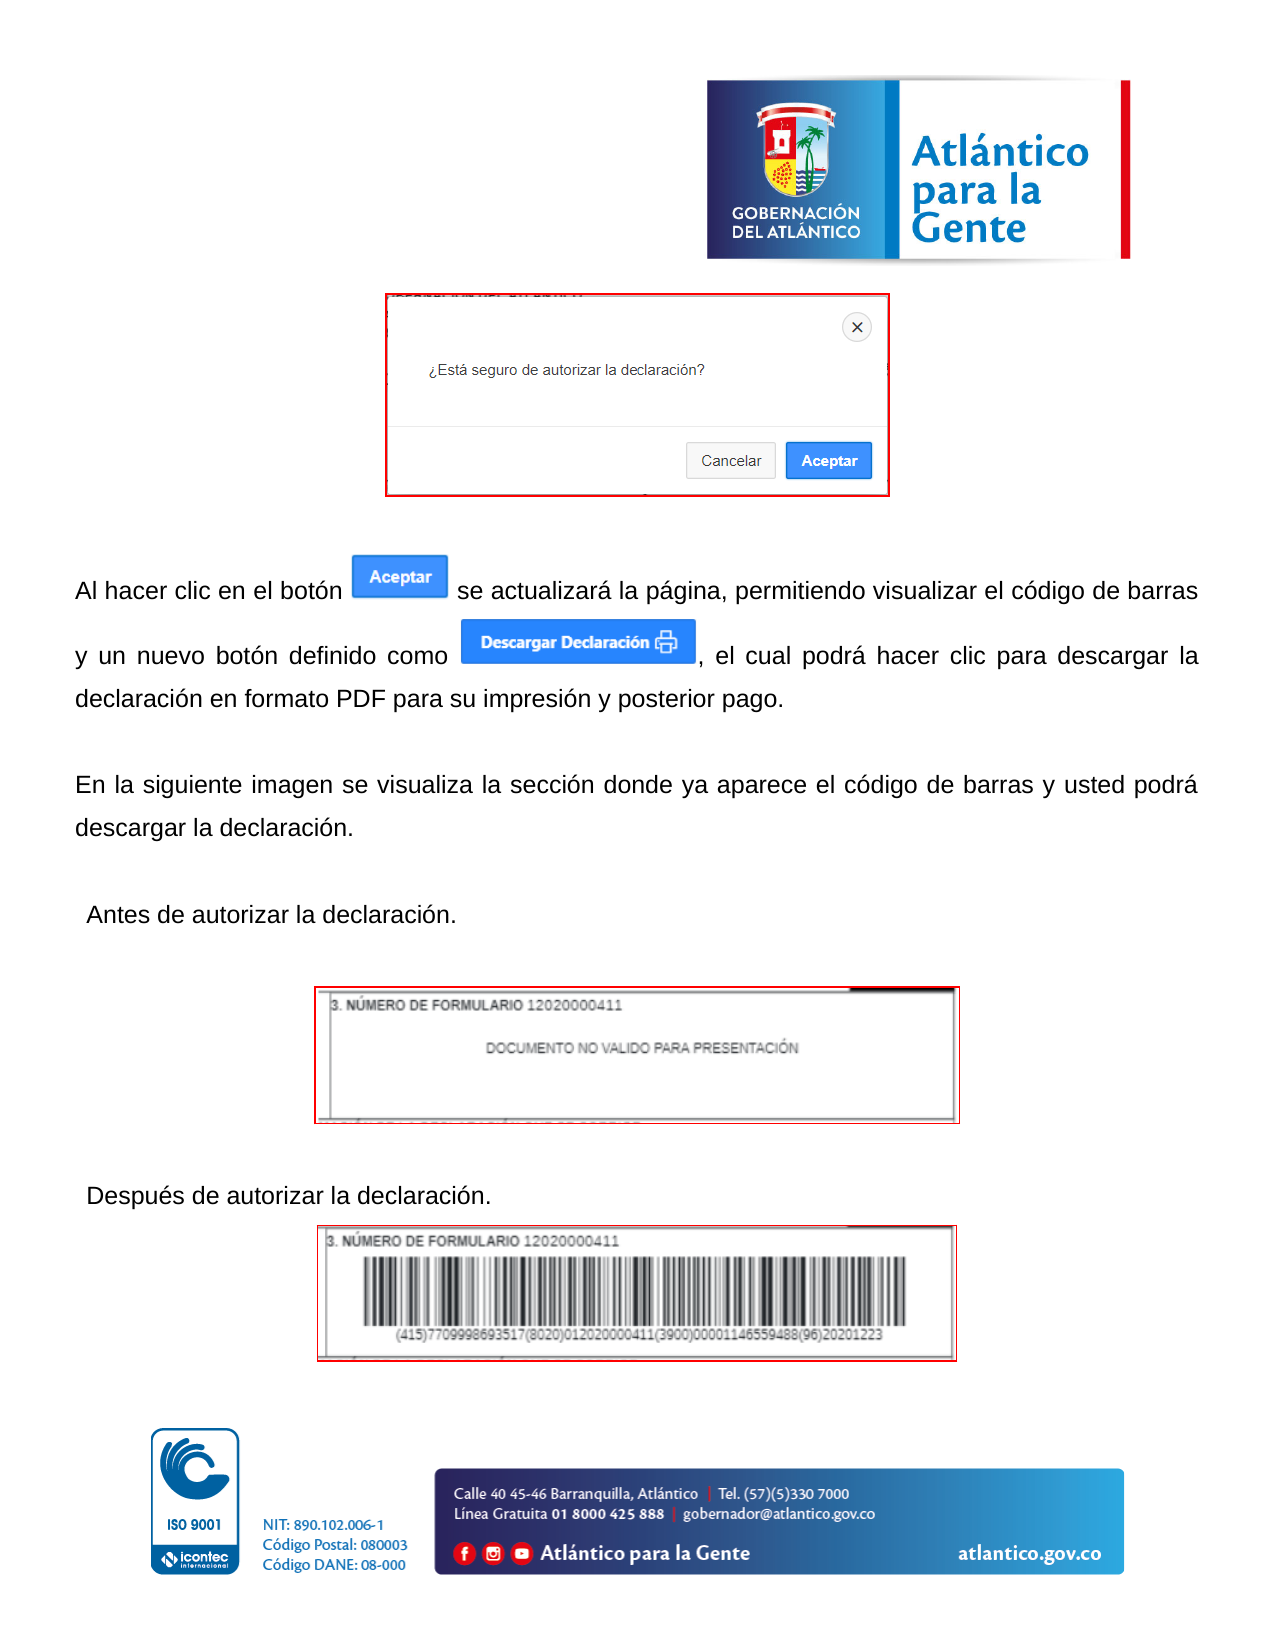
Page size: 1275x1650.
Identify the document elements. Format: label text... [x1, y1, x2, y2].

table_cell Después de autorizar la declaración. [75, 1181, 1199, 1375]
picture [387, 295, 888, 495]
text Al hacer clic en el botón se actualizará la página, permitiendo visualizar el código de barras y un nuevo botón definido como , el cual podrá hacer clic para descargar la declaración en formato PDF para su impresión y posterior pago. [75, 554, 1200, 713]
table_header Antes de autorizar la declaración. [75, 900, 1199, 1181]
picture [318, 1226, 956, 1360]
text En la siguiente imagen se visualiza la sección donde ya aparece el código de barras y usted podrá descargar la declaración. [75, 770, 1200, 842]
picture [151, 1428, 1125, 1575]
picture [350, 554, 450, 600]
picture [460, 619, 698, 665]
picture [316, 988, 959, 1123]
picture [703, 75, 1133, 266]
